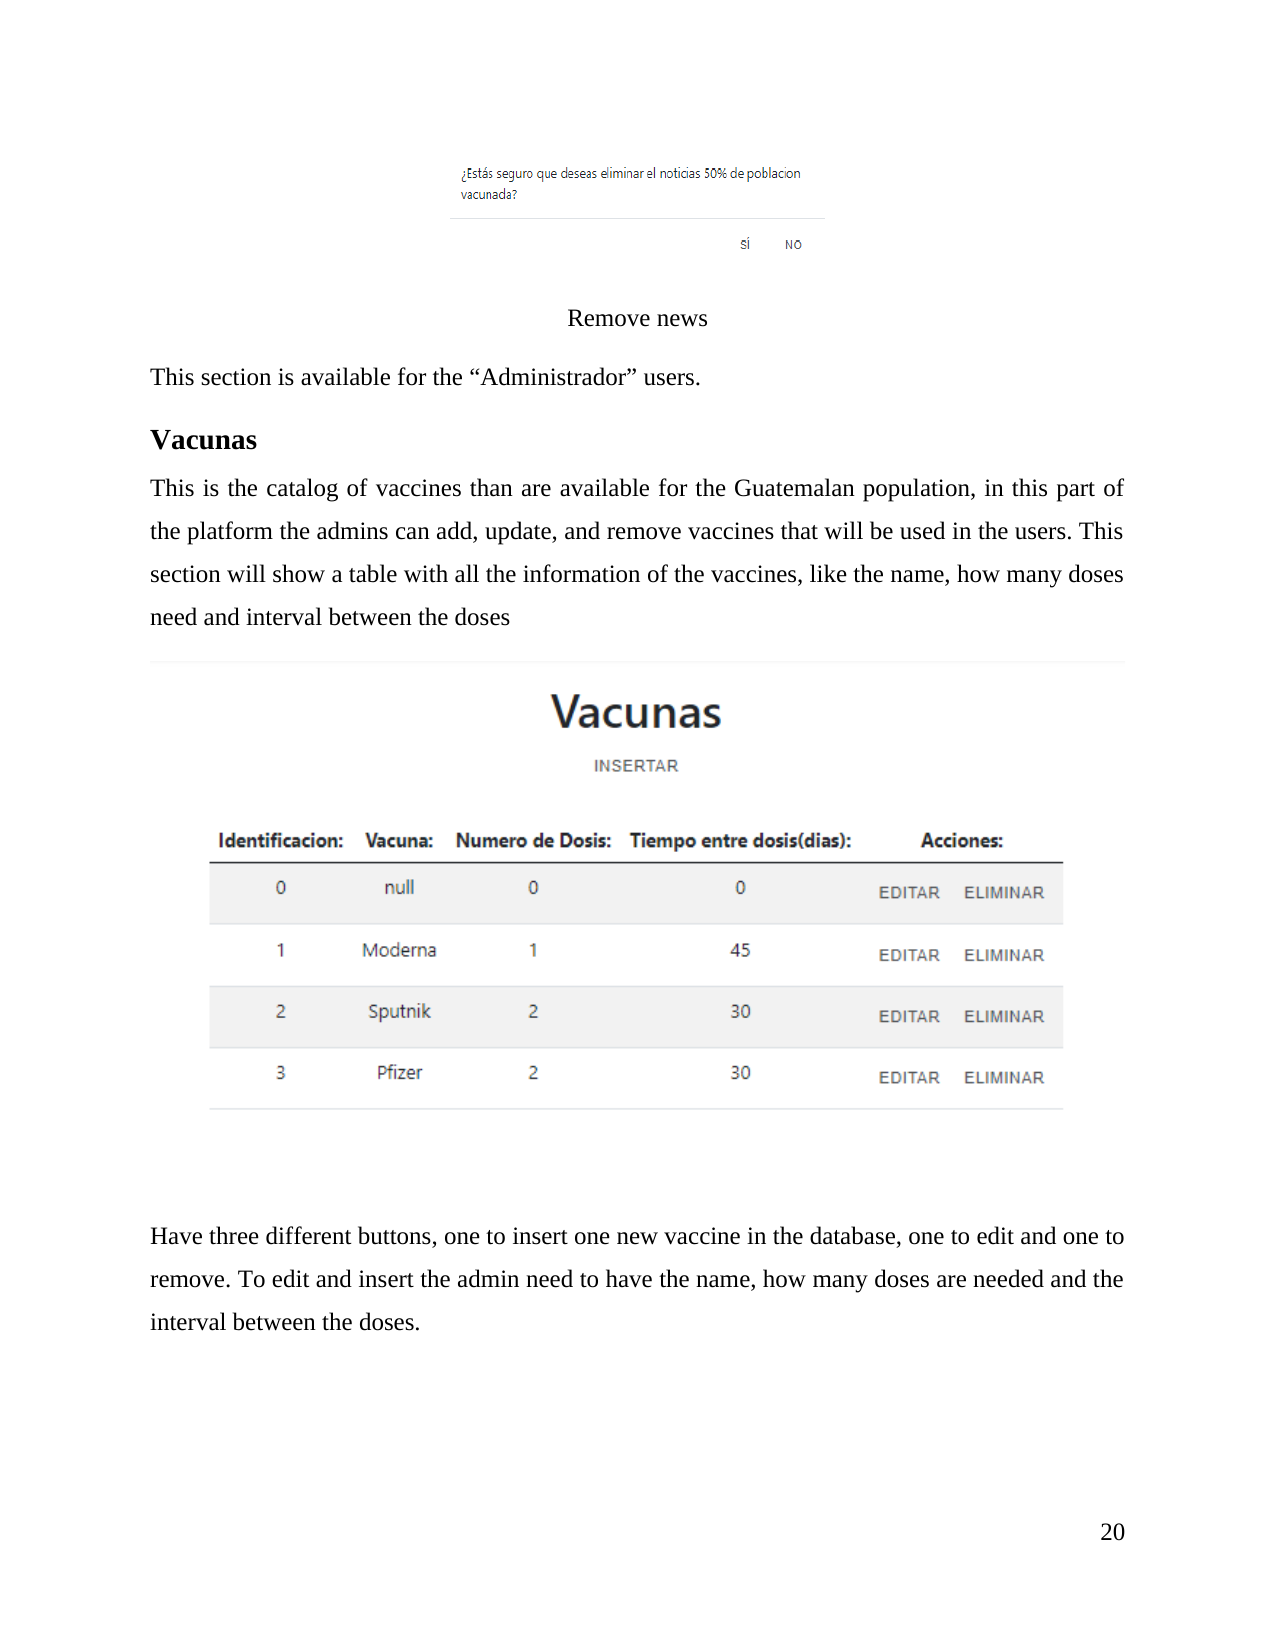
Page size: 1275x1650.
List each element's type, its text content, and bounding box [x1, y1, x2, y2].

text Remove news [150, 303, 1125, 331]
text This is the catalog of vaccines than are available for the Guatemalan population, in this part of the platform the admins can add, update, and remove vaccines that will be used in the users. This section will show a table with all the information of the vaccines, like the name, how many doses need and interval between the doses [150, 473, 1125, 631]
picture [450, 150, 825, 272]
picture [150, 661, 1125, 1190]
subtitle Vacunas [150, 422, 1125, 456]
text This section is available for the “Administrador” users. [150, 362, 1125, 391]
text Have three different buttons, one to insert one new vaccine in the database, one to edit and one to remove. To edit and insert the admin need to have the name, how many doses are needed and the interval between the doses. [150, 1221, 1125, 1336]
